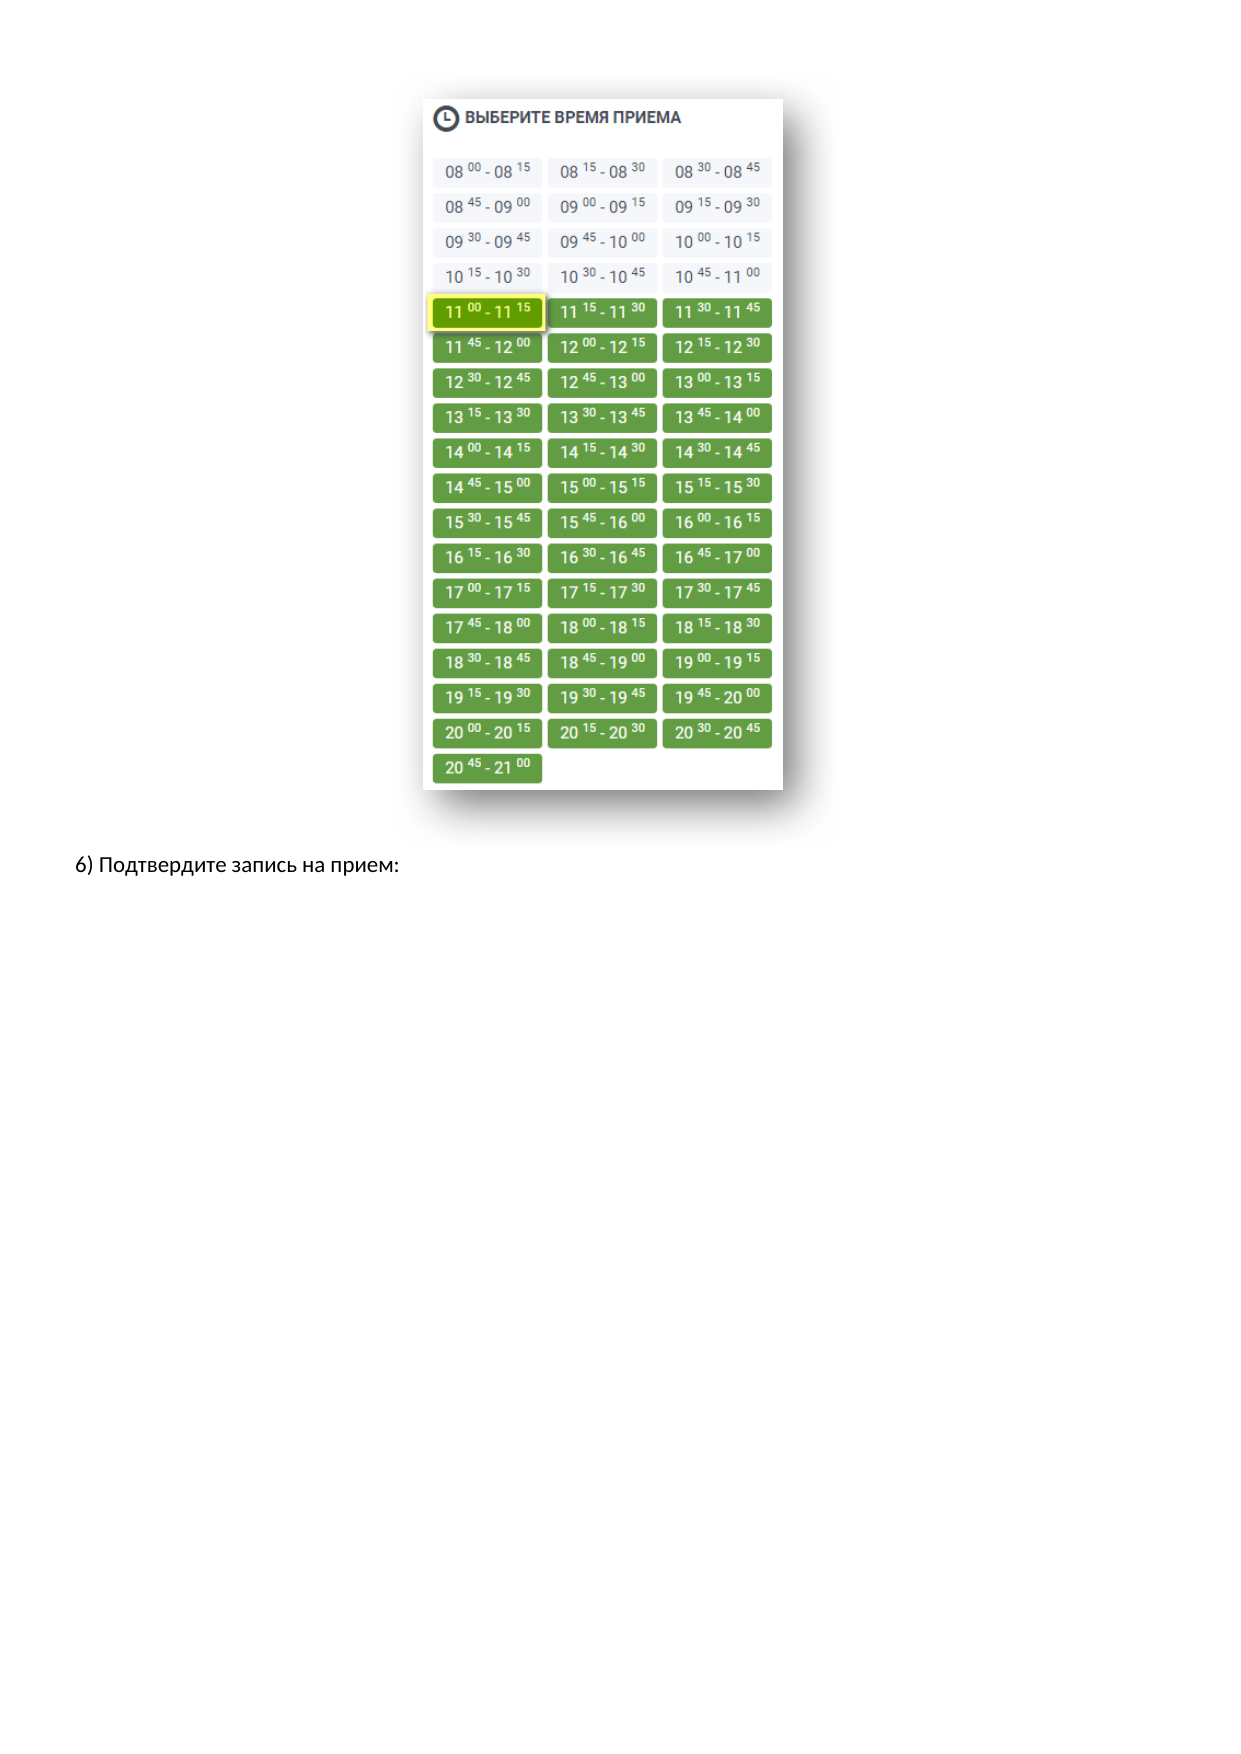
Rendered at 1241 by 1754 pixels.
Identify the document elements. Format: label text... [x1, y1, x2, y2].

text 6) Подтвердите запись на прием: [75, 850, 1165, 878]
picture [423, 99, 783, 790]
